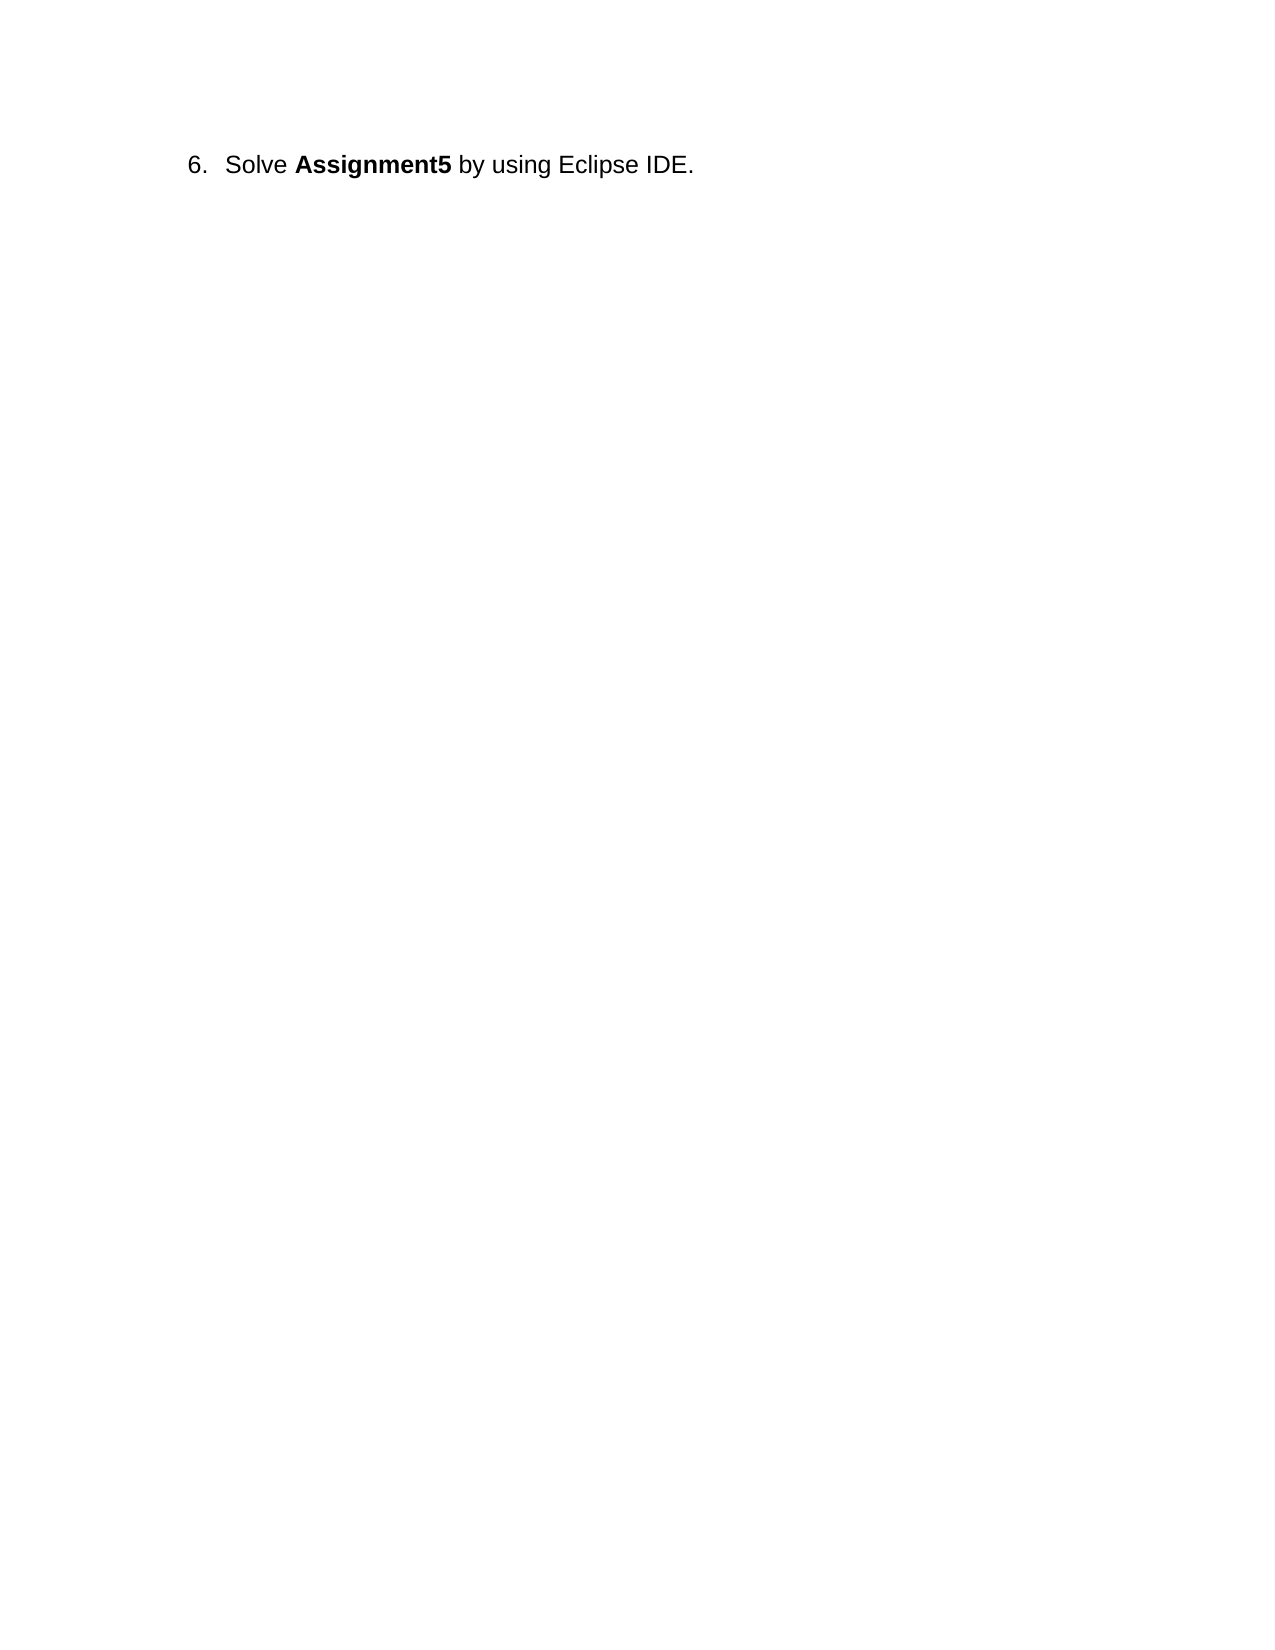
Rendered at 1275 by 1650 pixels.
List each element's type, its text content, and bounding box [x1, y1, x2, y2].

list Solve Assignment5 by using Eclipse IDE. [187, 150, 1125, 179]
